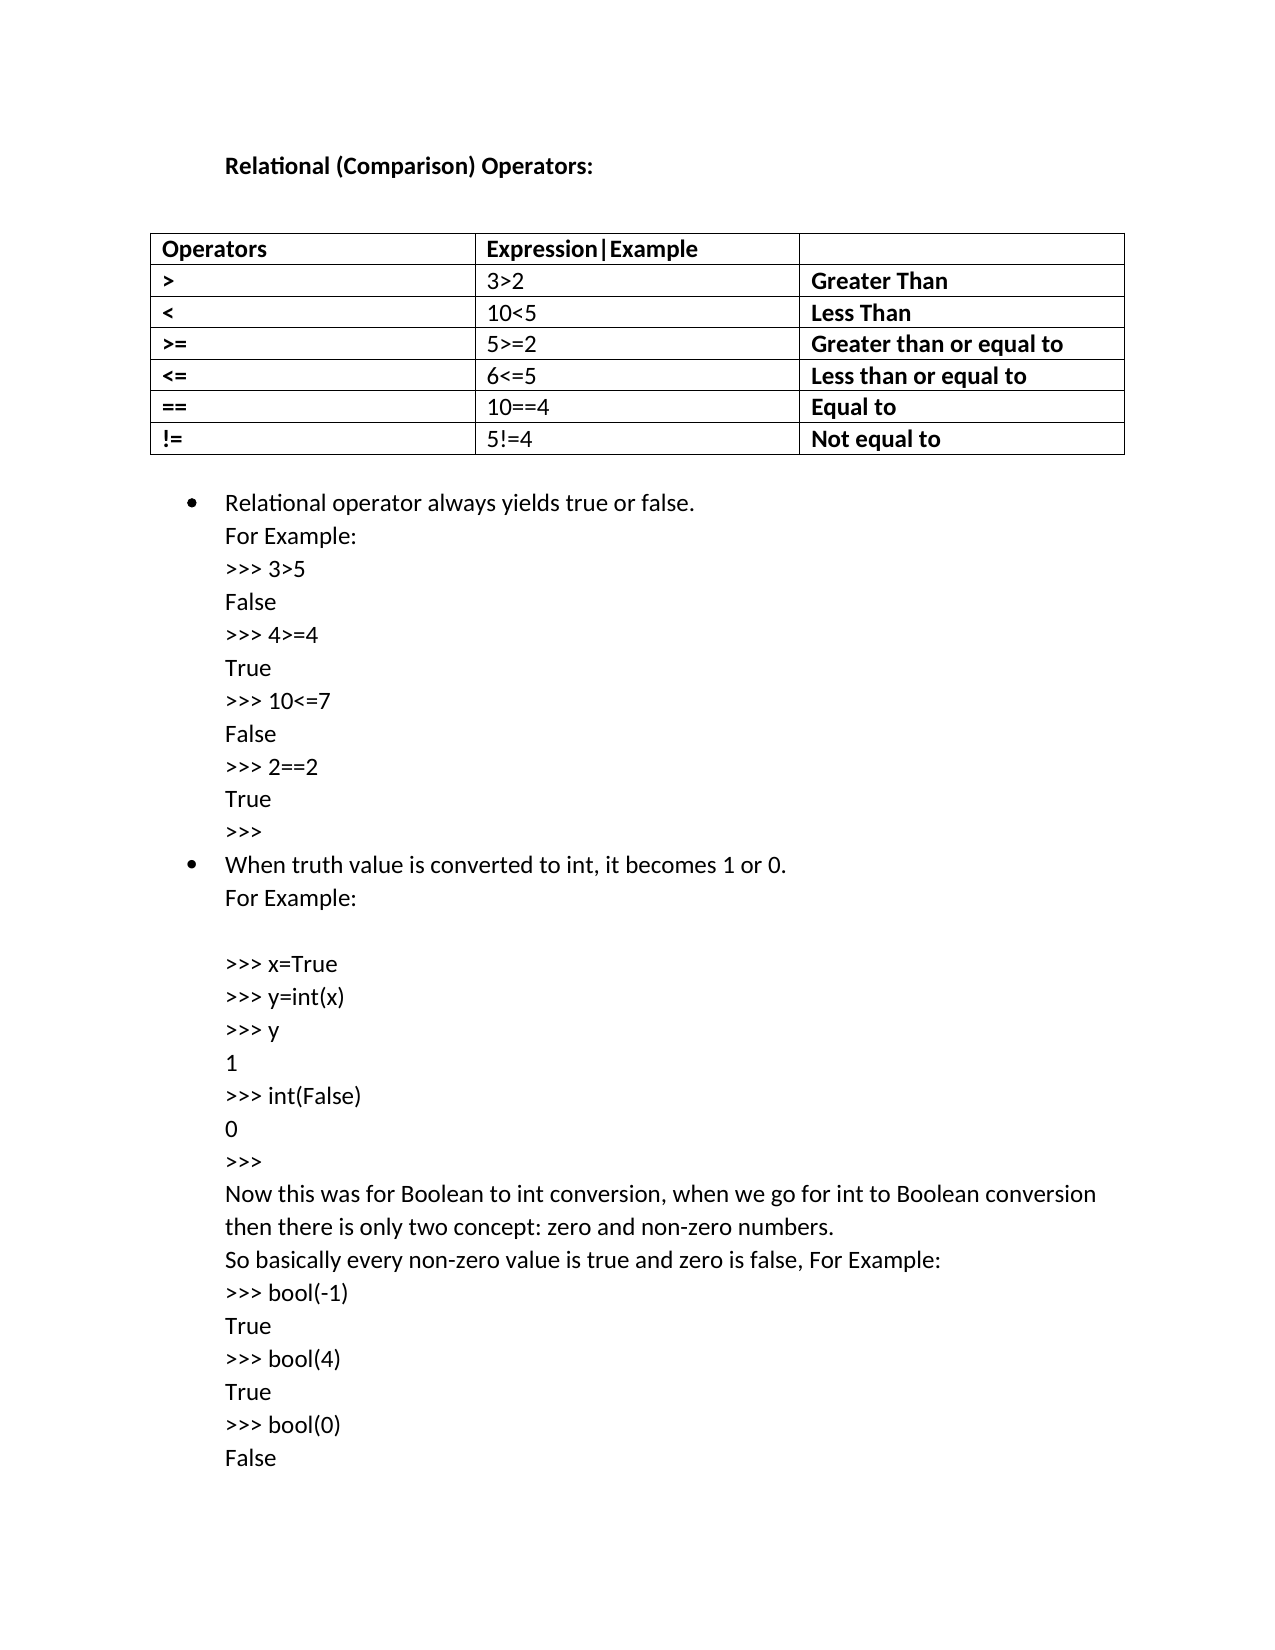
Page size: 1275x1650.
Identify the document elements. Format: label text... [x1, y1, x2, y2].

list False [225, 718, 1125, 748]
list False [225, 1442, 1125, 1472]
list >>> [225, 1146, 1125, 1176]
list >>> 4>=4 [225, 619, 1125, 649]
list >>> y=int(x) [225, 981, 1125, 1012]
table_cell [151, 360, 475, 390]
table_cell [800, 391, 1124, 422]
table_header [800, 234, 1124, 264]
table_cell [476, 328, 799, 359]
list When truth value is converted to int, it becomes 1 or 0. [187, 849, 1125, 880]
list True [225, 652, 1125, 682]
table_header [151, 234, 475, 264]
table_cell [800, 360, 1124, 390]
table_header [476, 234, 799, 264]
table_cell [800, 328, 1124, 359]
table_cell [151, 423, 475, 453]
list So basically every non-zero value is true and zero is false, For Example: [225, 1244, 1125, 1275]
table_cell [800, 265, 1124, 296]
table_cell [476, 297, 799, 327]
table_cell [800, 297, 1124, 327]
list Relational (Comparison) Operators: [225, 150, 1125, 181]
list >>> 10<=7 [225, 685, 1125, 715]
list >>> bool(-1) [225, 1277, 1125, 1308]
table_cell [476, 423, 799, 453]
list >>> 2==2 [225, 751, 1125, 781]
list >>> bool(0) [225, 1409, 1125, 1439]
list >>> 3>5 [225, 553, 1125, 584]
list True [225, 1376, 1125, 1407]
list False [225, 586, 1125, 617]
list Now this was for Boolean to int conversion, when we go for int to Boolean conversion then there is only two concept: zero and non-zero numbers. [225, 1179, 1125, 1242]
list 0 [225, 1113, 1125, 1143]
list Relational operator always yields true or false. [187, 487, 1125, 518]
list >>> bool(4) [225, 1343, 1125, 1374]
list For Example: [225, 520, 1125, 551]
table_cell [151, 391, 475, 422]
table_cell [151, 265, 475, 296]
list >>> y [225, 1014, 1125, 1044]
list For Example: [225, 882, 1125, 913]
list >>> x=True [225, 948, 1125, 979]
list True [225, 1310, 1125, 1341]
list True [225, 784, 1125, 814]
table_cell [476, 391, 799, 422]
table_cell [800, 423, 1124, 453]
list >>> [225, 817, 1125, 847]
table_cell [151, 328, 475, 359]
list 1 [225, 1047, 1125, 1077]
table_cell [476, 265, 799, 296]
list >>> int(False) [225, 1080, 1125, 1110]
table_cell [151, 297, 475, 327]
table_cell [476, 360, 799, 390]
